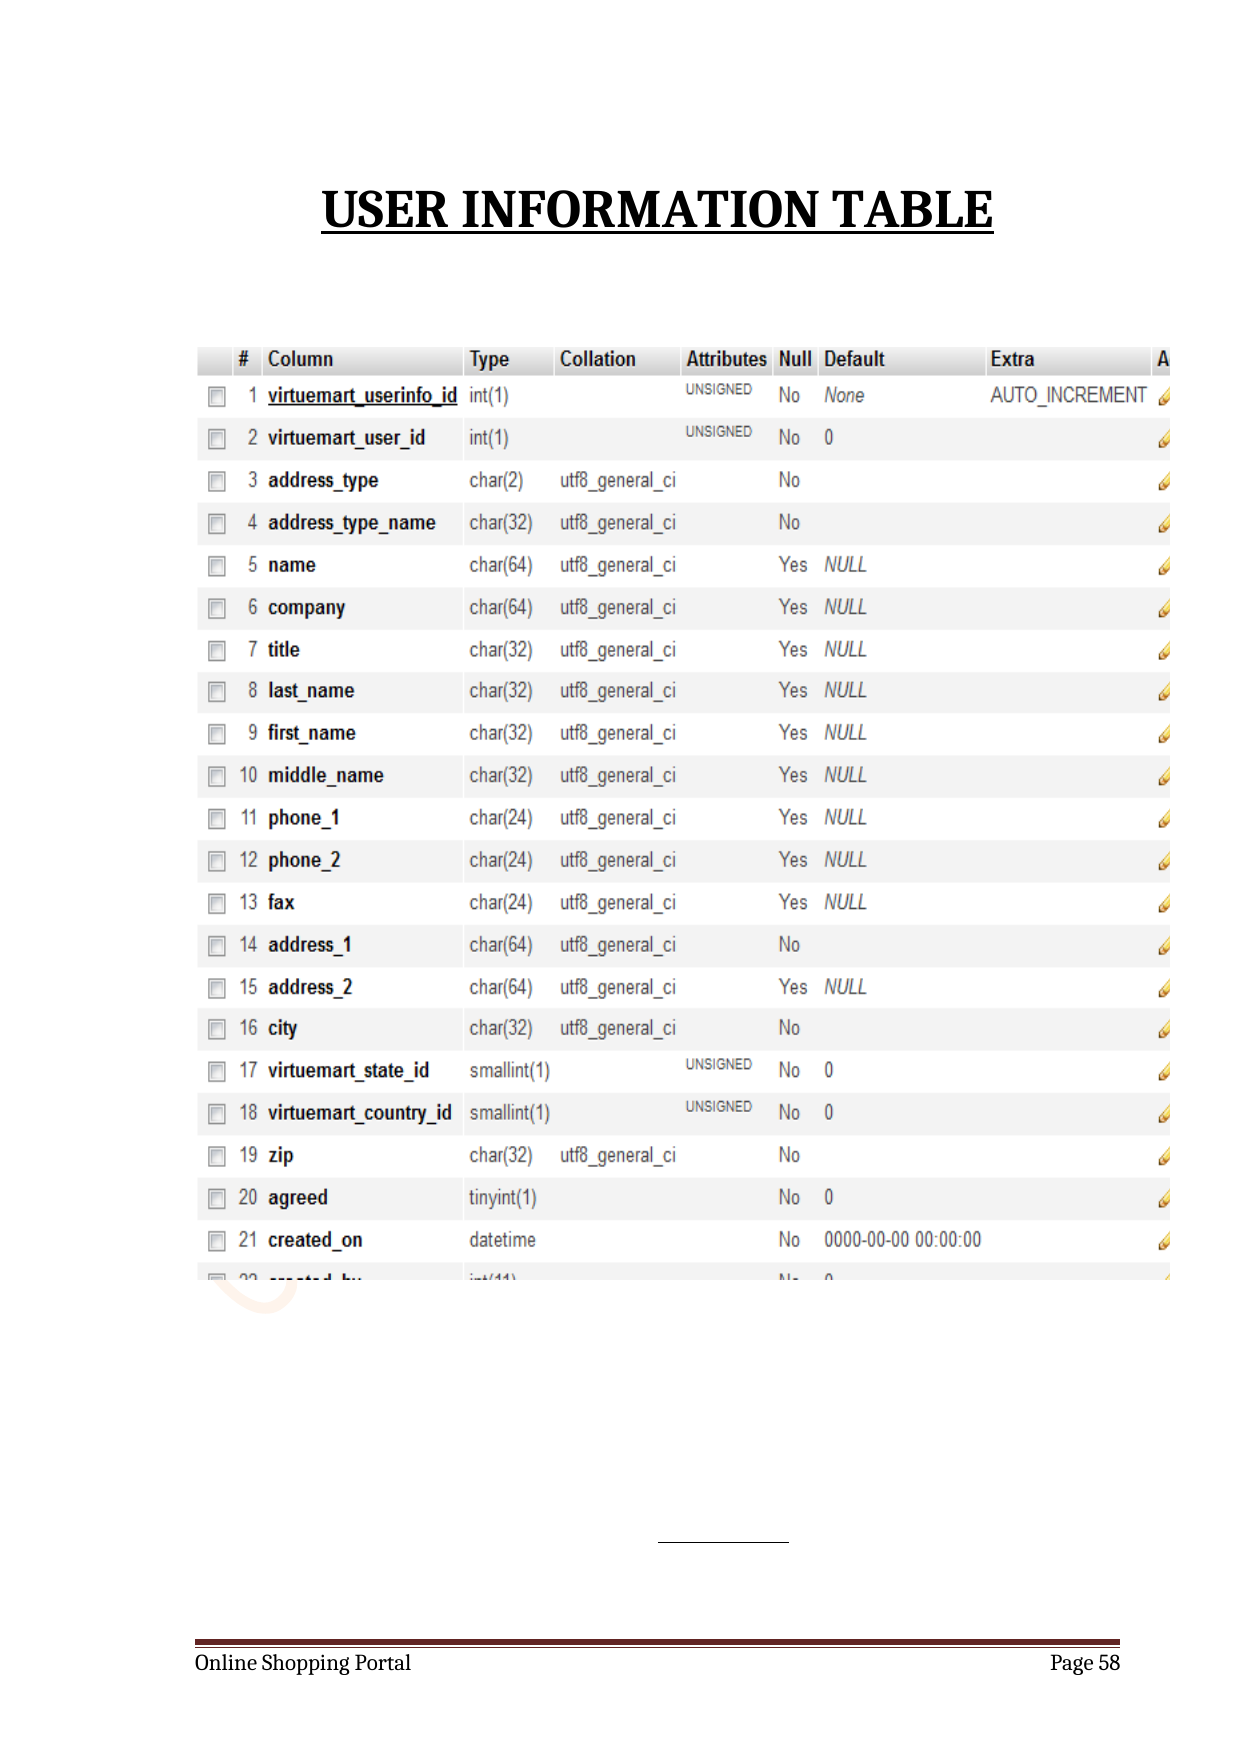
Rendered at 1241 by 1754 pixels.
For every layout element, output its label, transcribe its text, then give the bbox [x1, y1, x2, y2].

title USER INFORMATION TABLE [195, 179, 1120, 241]
picture [195, 347, 1170, 1280]
